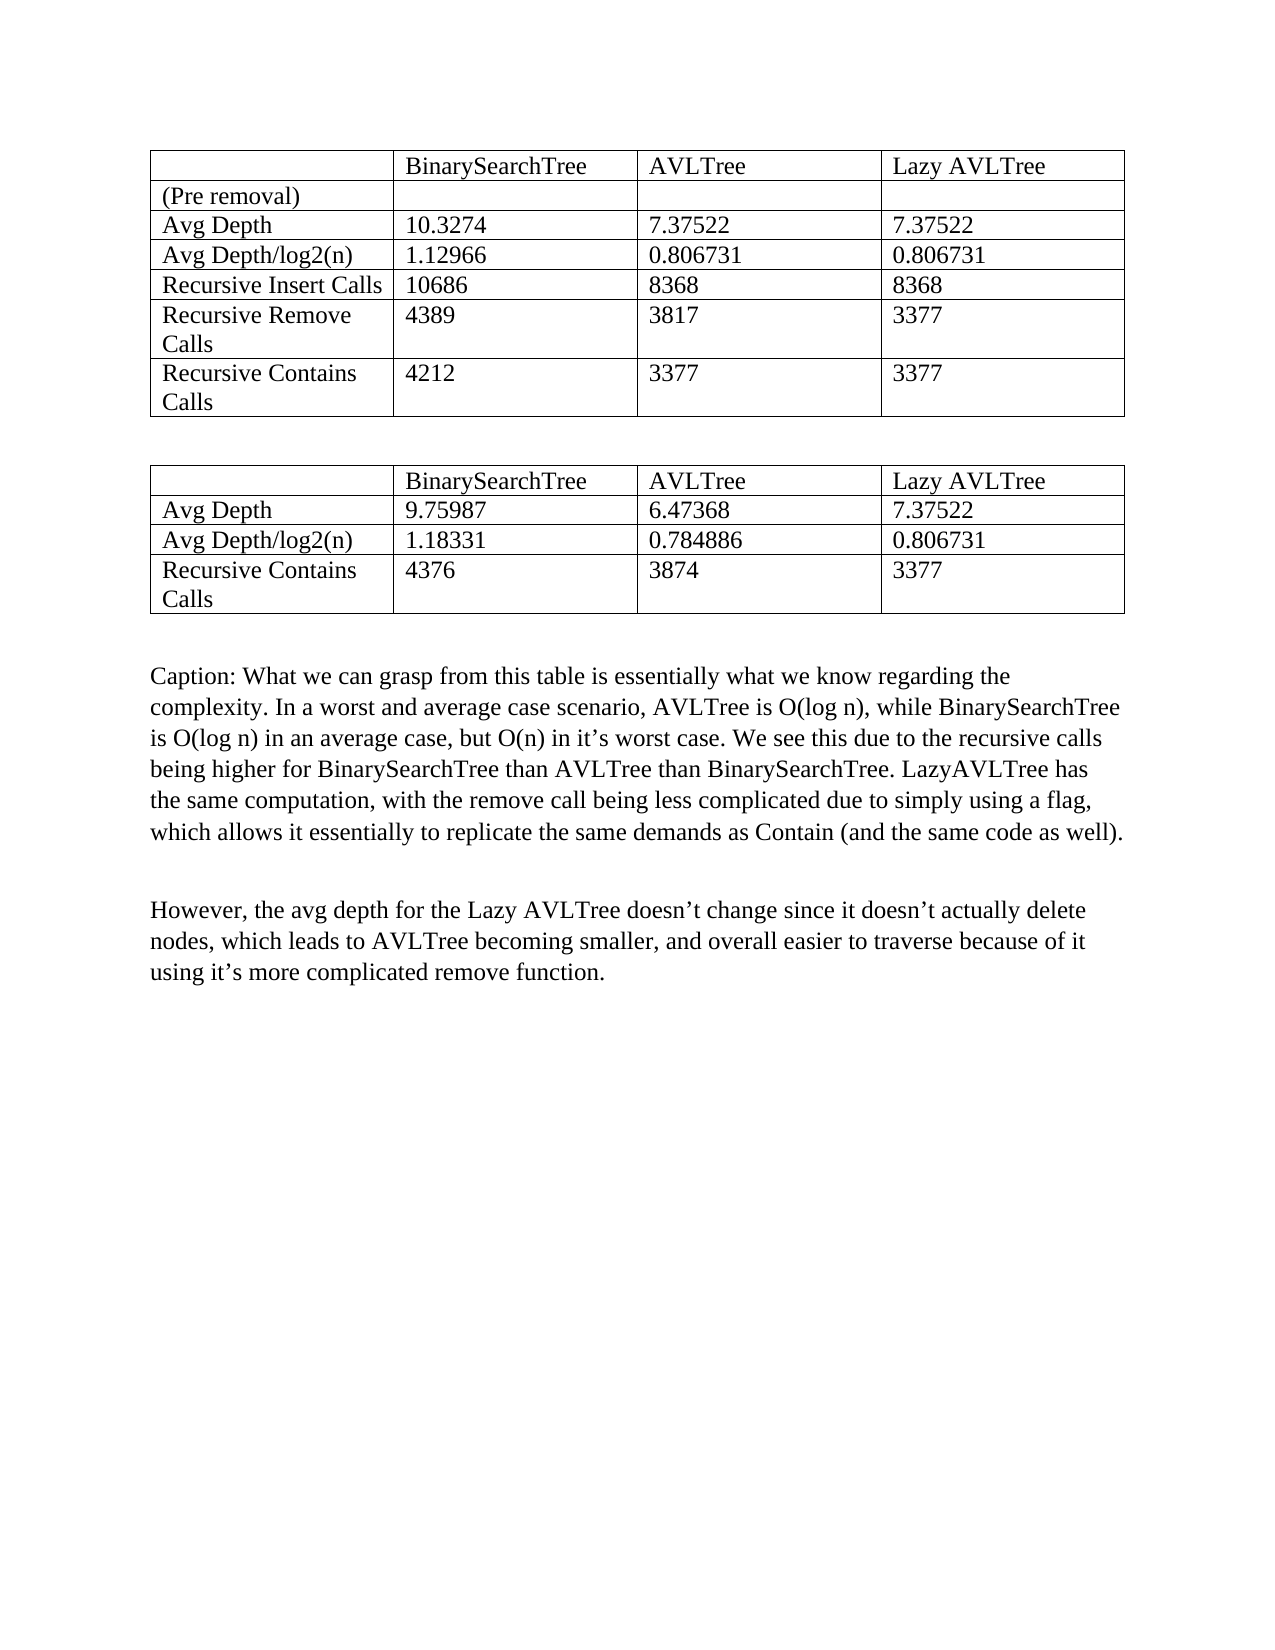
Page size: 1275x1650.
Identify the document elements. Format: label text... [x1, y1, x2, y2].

table_cell 0.806731 [882, 525, 1124, 554]
table_cell 3817 [638, 300, 881, 357]
table_cell Recursive Remove Calls [151, 300, 393, 357]
table_cell 1.18331 [394, 525, 637, 554]
table_cell 10686 [394, 270, 637, 299]
table_header BinarySearchTree [394, 151, 637, 180]
table_cell [882, 181, 1124, 209]
table_cell 0.806731 [882, 240, 1124, 269]
table_cell Avg Depth [151, 211, 393, 239]
table_cell 0.806731 [638, 240, 881, 269]
table_cell 9.75987 [394, 496, 637, 524]
text However, the avg depth for the Lazy AVLTree doesn’t change since it doesn’t actually delete nodes, which leads to AVLTree becoming smaller, and overall easier to traverse because of it using it’s more complicated remove function. [150, 895, 1125, 986]
table_cell [394, 181, 637, 209]
table_cell 8368 [638, 270, 881, 299]
table_cell 4212 [394, 359, 637, 416]
table_header [151, 151, 393, 180]
table_cell 7.37522 [882, 496, 1124, 524]
table_cell 4376 [394, 555, 637, 613]
table_cell Avg Depth/log2(n) [151, 525, 393, 554]
table_cell (Pre removal) [151, 181, 393, 209]
table_header BinarySearchTree [394, 466, 637, 494]
table_cell 3377 [882, 359, 1124, 416]
table_cell 10.3274 [394, 211, 637, 239]
table_cell 3377 [882, 300, 1124, 357]
table_cell 3377 [638, 359, 881, 416]
table_cell Recursive Contains Calls [151, 555, 393, 613]
table_cell 7.37522 [882, 211, 1124, 239]
table_header [151, 466, 393, 494]
table_cell Avg Depth/log2(n) [151, 240, 393, 269]
table_cell 6.47368 [638, 496, 881, 524]
table_cell 3377 [882, 555, 1124, 613]
table_header AVLTree [638, 151, 881, 180]
table_header Lazy AVLTree [882, 151, 1124, 180]
table_cell 0.784886 [638, 525, 881, 554]
table_cell 4389 [394, 300, 637, 357]
table_cell Recursive Contains Calls [151, 359, 393, 416]
text Caption: What we can grasp from this table is essentially what we know regarding the complexity. In a worst and average case scenario, AVLTree is O(log n), while BinarySearchTree is O(log n) in an average case, but O(n) in it’s worst case. We see this due to the recursive calls being higher for BinarySearchTree than AVLTree than BinarySearchTree. LazyAVLTree has the same computation, with the remove call being less complicated due to simply using a flag, which allows it essentially to replicate the same demands as Contain (and the same code as well). [150, 661, 1125, 876]
table_cell 1.12966 [394, 240, 637, 269]
table_cell 8368 [882, 270, 1124, 299]
table_cell Recursive Insert Calls [151, 270, 393, 299]
table_cell 3874 [638, 555, 881, 613]
table_header Lazy AVLTree [882, 466, 1124, 494]
table_cell 7.37522 [638, 211, 881, 239]
table_header AVLTree [638, 466, 881, 494]
table_cell Avg Depth [151, 496, 393, 524]
table_cell [638, 181, 881, 209]
